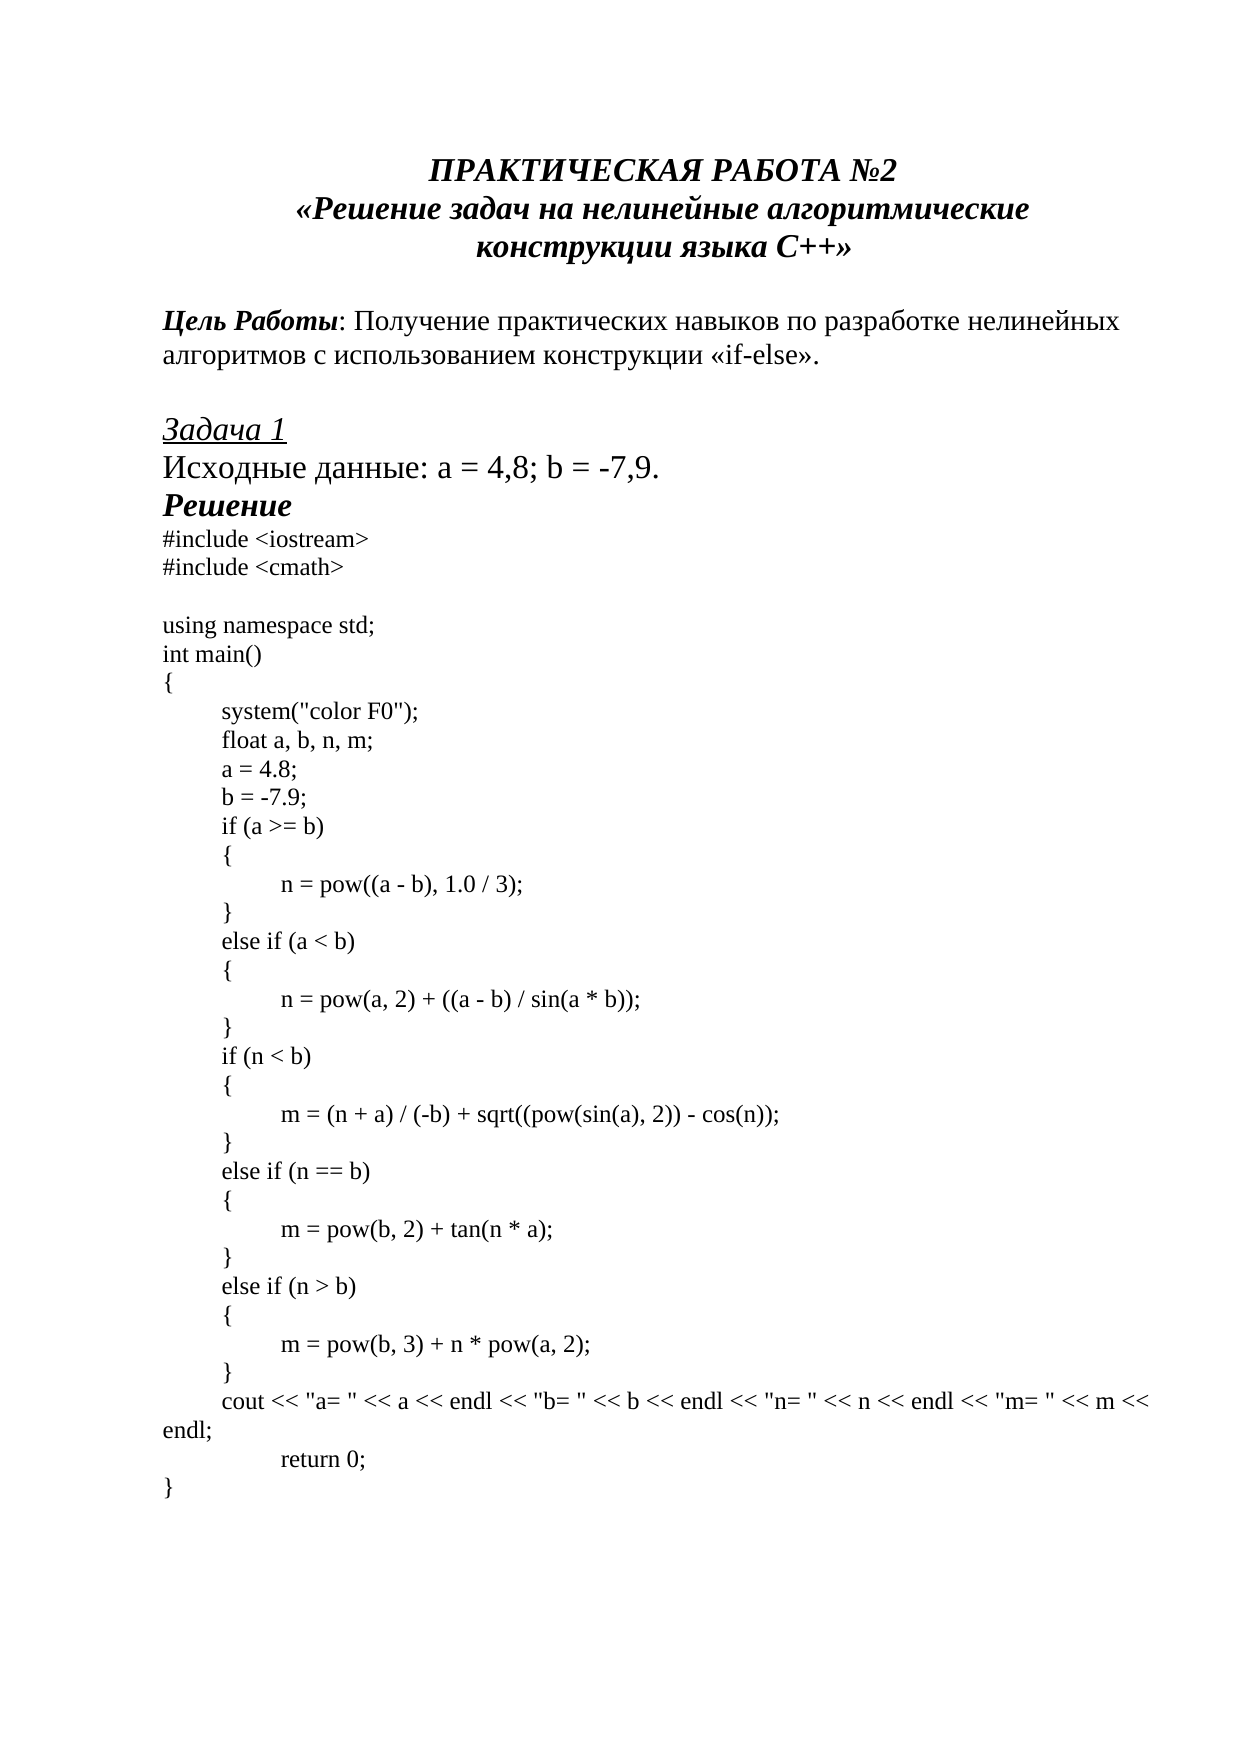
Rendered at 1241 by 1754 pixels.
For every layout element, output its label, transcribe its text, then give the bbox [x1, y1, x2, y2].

text cout << "a= " << a << endl << "b= " << b << endl << "n= " << n << endl << "m= " << m << endl; [162, 1386, 1166, 1444]
text } [162, 1012, 1166, 1041]
text #include <iostream> [162, 524, 1166, 552]
text m = (n + a) / (-b) + sqrt((pow(sin(a), 2)) - cos(n)); [221, 1099, 1166, 1127]
text system("color F0"); [162, 696, 1166, 725]
text конструкции языка С++» [162, 227, 1166, 265]
text n = pow(a, 2) + ((a - b) / sin(a * b)); [221, 984, 1166, 1012]
text Решение [162, 485, 1166, 524]
text Цель Работы: Получение практических навыков по разработке нелинейных алгоритмов с использованием конструкции «if-else». [162, 303, 1166, 370]
text using namespace std; [162, 610, 1166, 639]
text { [162, 955, 1166, 984]
text a = 4.8; [162, 754, 1166, 782]
text else if (a < b) [162, 926, 1166, 955]
text m = pow(b, 3) + n * pow(a, 2); [221, 1329, 1166, 1357]
text } [162, 1127, 1166, 1156]
text } [162, 1357, 1166, 1386]
text int main() [162, 639, 1166, 667]
text b = -7.9; [162, 782, 1166, 811]
text ПРАКТИЧЕСКАЯ РАБОТА №2 [162, 150, 1166, 188]
text else if (n > b) [162, 1271, 1166, 1300]
text Исходные данные: a = 4,8; b = -7,9. [162, 447, 1166, 485]
text #include <cmath> [162, 552, 1166, 581]
text { [162, 667, 1166, 696]
text return 0; [221, 1444, 1166, 1472]
text n = pow((a - b), 1.0 / 3); [221, 869, 1166, 897]
text m = pow(b, 2) + tan(n * a); [221, 1214, 1166, 1242]
text float a, b, n, m; [162, 725, 1166, 754]
text { [162, 1300, 1166, 1329]
text if (a >= b) [162, 811, 1166, 840]
text Задача 1 [162, 409, 1166, 447]
text else if (n == b) [221, 1156, 1166, 1185]
text } [162, 897, 1166, 926]
text «Решение задач на нелинейные алгоритмические [162, 188, 1166, 227]
text { [162, 1070, 1166, 1099]
text { [221, 1185, 1166, 1214]
text } [162, 1242, 1166, 1271]
text if (n < b) [162, 1041, 1166, 1070]
text } [162, 1472, 1166, 1501]
text { [162, 840, 1166, 869]
